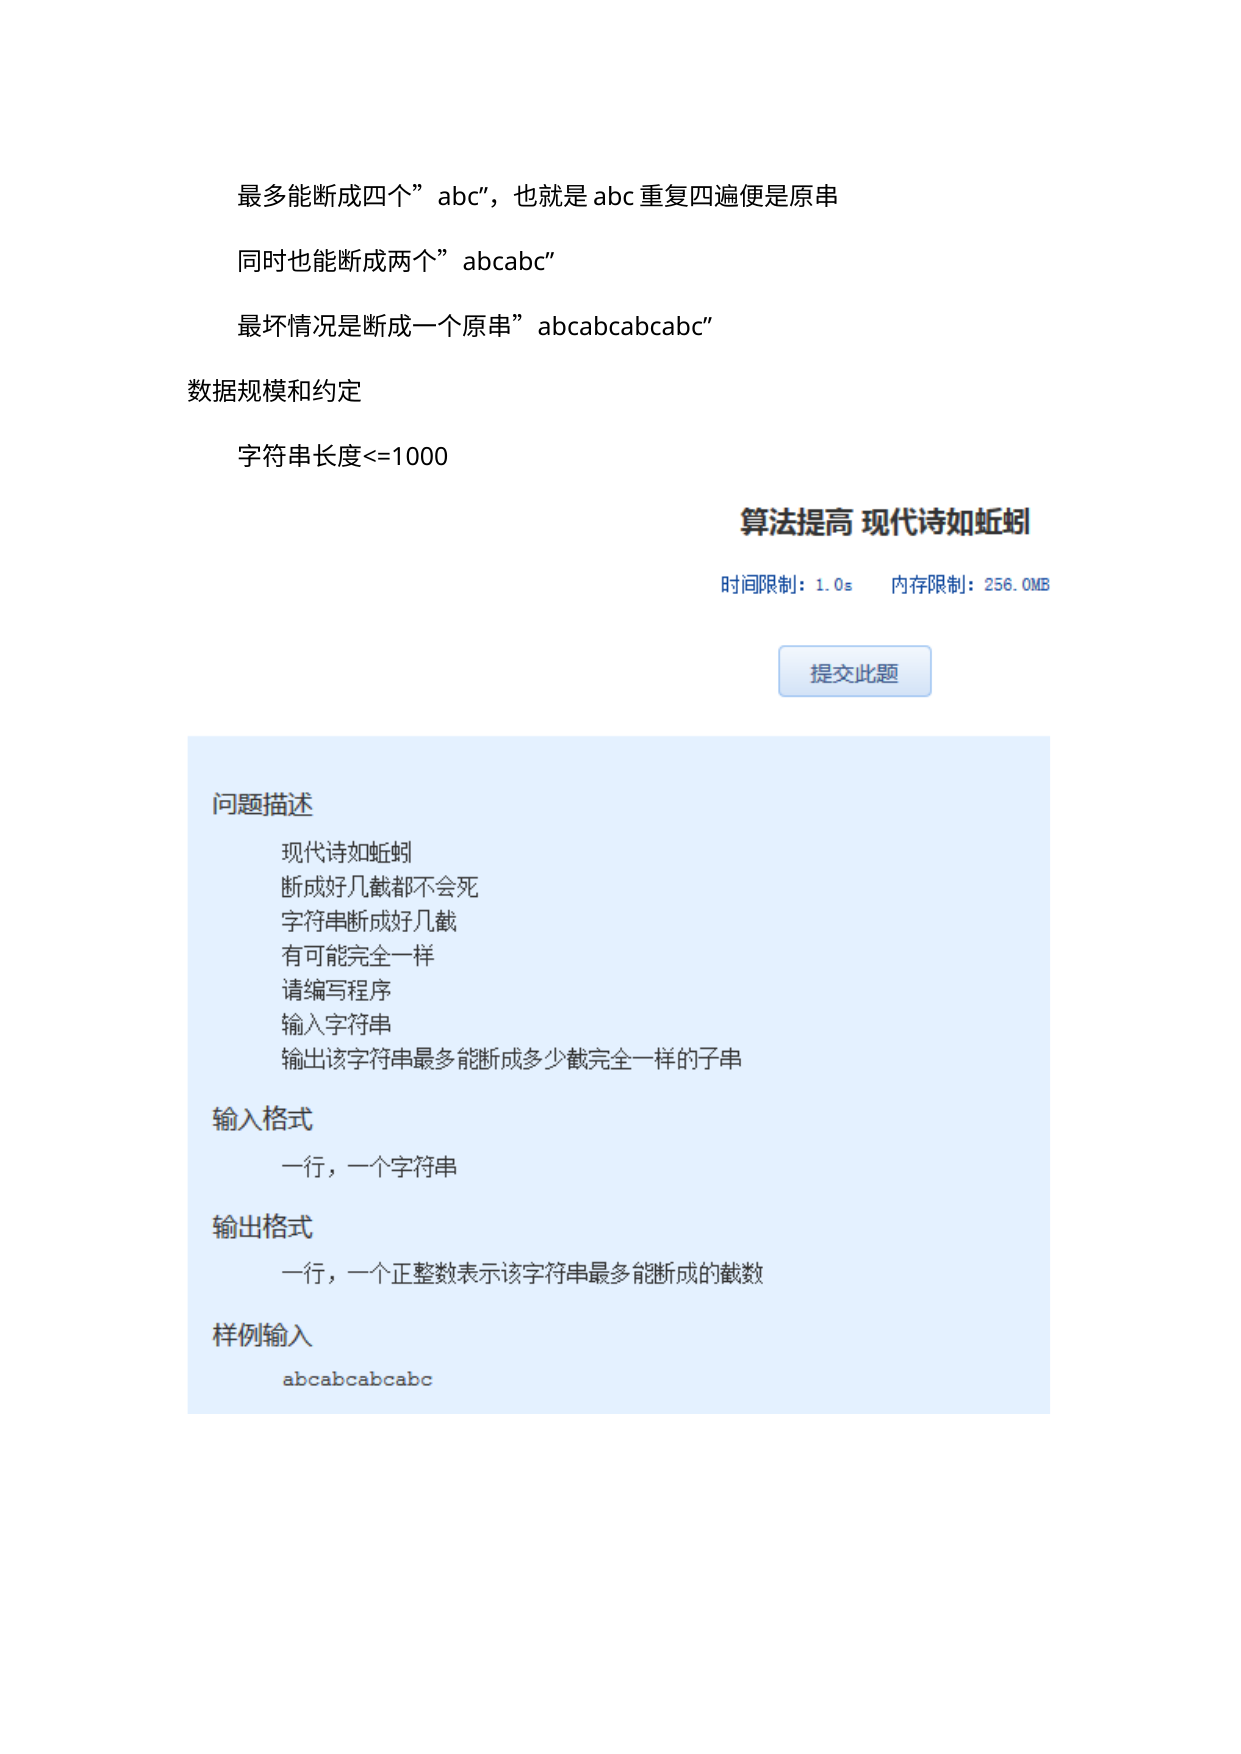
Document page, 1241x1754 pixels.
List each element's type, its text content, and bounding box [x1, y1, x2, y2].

text 字符串长度<=1000 [187, 422, 1053, 487]
text 数据规模和约定 [187, 357, 1053, 422]
picture [187, 487, 1050, 1414]
text 最多能断成四个”abc”，也就是abc重复四遍便是原串 同时也能断成两个”abcabc” 最坏情况是断成一个原串”abcabcabcabc” [187, 162, 1053, 357]
